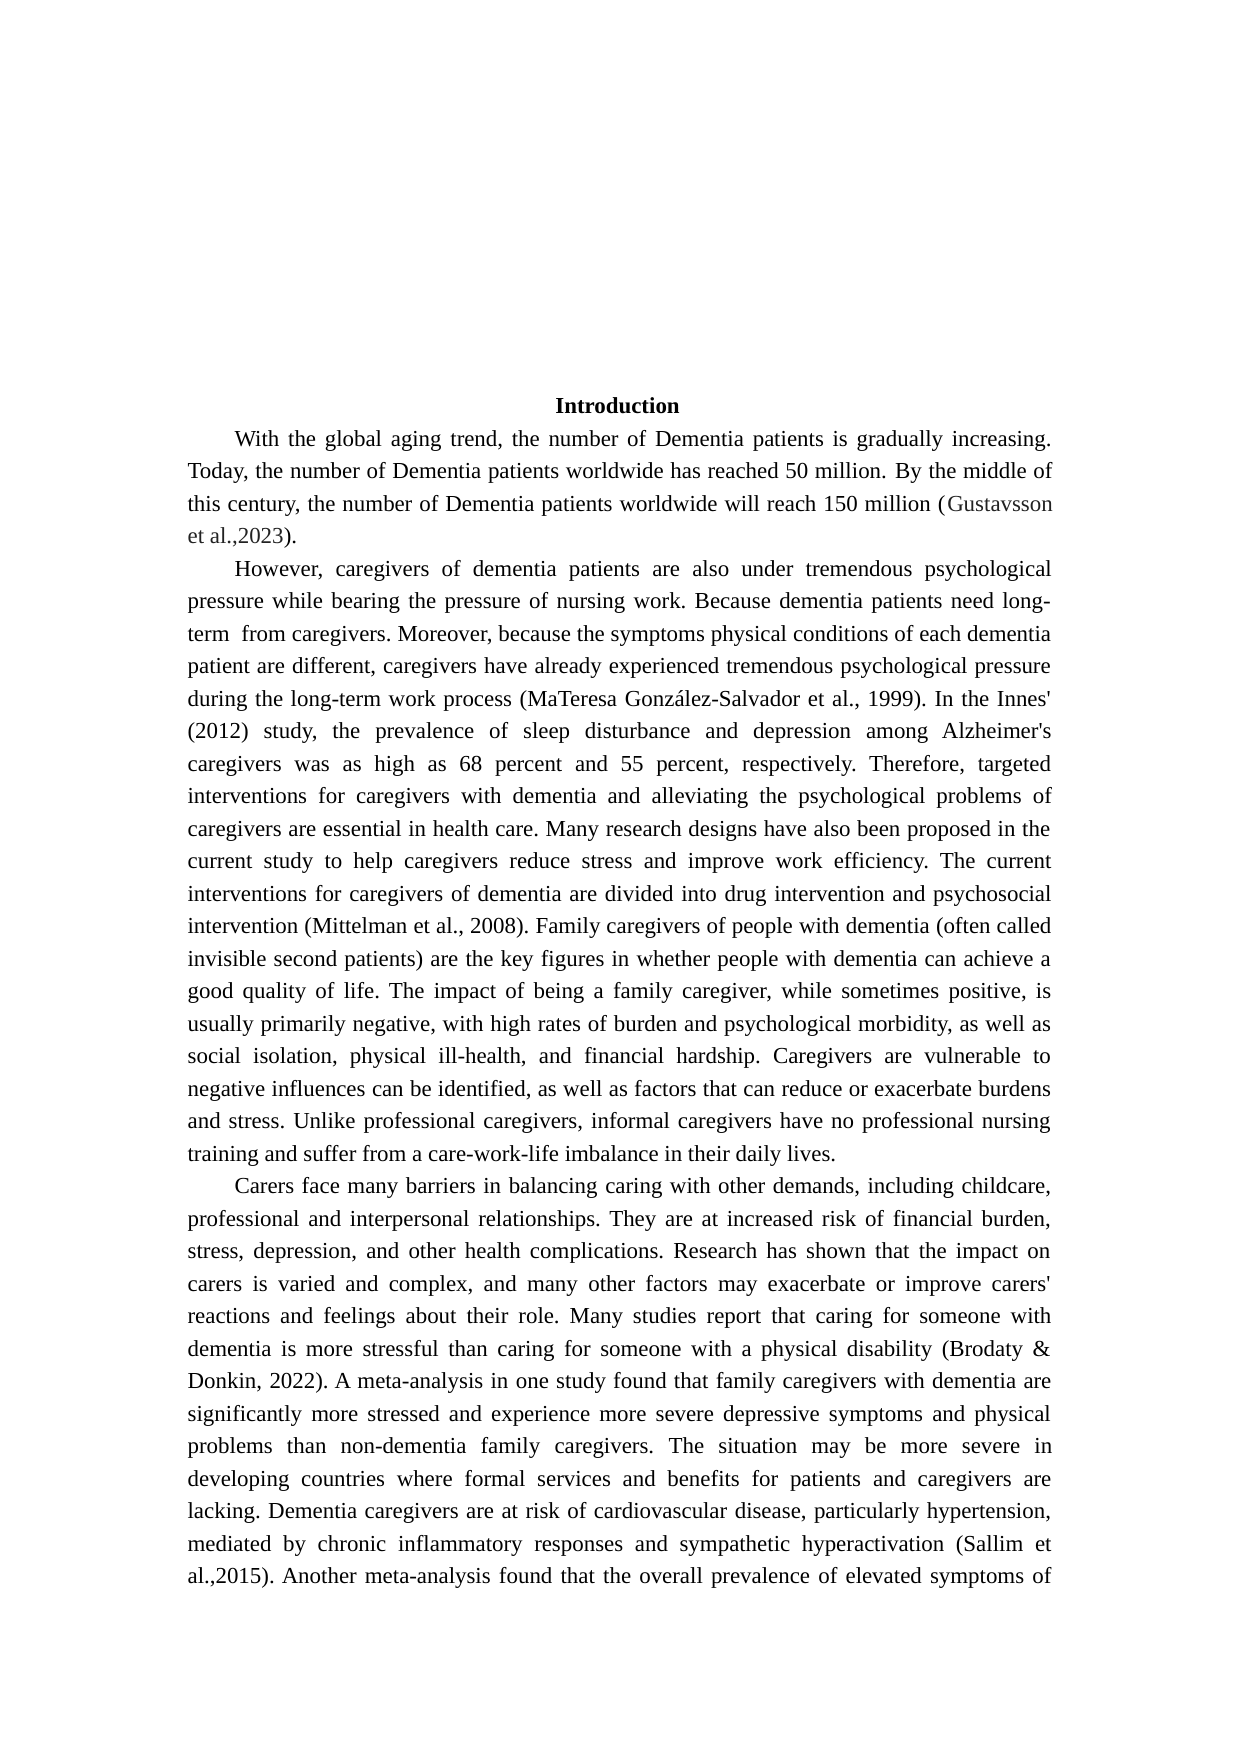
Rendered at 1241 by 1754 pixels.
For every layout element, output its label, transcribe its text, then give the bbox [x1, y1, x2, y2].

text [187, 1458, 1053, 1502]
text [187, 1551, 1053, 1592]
text Introduction [187, 389, 1053, 422]
text However, caregivers of dementia patients are also under tremendous psychological pressure while bearing the pressure of nursing work. Because dementia patients need long-term from caregivers. Moreover, because the symptoms physical conditions of each dementia patient are different, caregivers have already experienced tremendous psychological pressure during the long-term work process (MaTeresa González-Salvador et al., 1999). In the Innes' (2012) study, the prevalence of sleep disturbance and depression among Alzheimer's caregivers was as high as 68 percent and 55 percent, respectively. Therefore, targeted interventions for caregivers with dementia and alleviating the psychological problems of caregivers are essential in health care. Many research designs have also been proposed in the current study to help caregivers reduce stress and improve work efficiency. The current interventions for caregivers of dementia are divided into drug intervention and psychosocial intervention (Mittelman et al., 2008). Family caregivers of people with dementia (often called invisible second patients) are the key figures in whether people with dementia can achieve a good quality of life. The impact of being a family caregiver, while sometimes positive, is usually primarily negative, with high rates of burden and psychological morbidity, as well as social isolation, physical ill-health, and financial hardship. Caregivers are vulnerable to negative influences can be identified, as well as factors that can reduce or exacerbate burdens and stress. Unlike professional caregivers, informal caregivers have no professional nursing training and suffer from a care-work-life imbalance in their daily lives. [187, 678, 1053, 802]
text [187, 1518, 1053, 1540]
text With the global aging trend, the number of Dementia patients is gradually increasing. Today, the number of Dementia patients worldwide has reached 50 million. By the middle of this century, the number of Dementia patients worldwide will reach 150 million (Gustavsson et al.,2023). [187, 467, 1053, 552]
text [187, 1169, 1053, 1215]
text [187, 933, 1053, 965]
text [187, 1323, 1053, 1442]
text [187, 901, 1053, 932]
text However, caregivers of dementia patients are also under tremendous psychological pressure while bearing the pressure of nursing work. Because dementia patients need long-term from caregivers. Moreover, because the symptoms physical conditions of each dementia patient are different, caregivers have already experienced tremendous psychological pressure during the long-term work process (MaTeresa González-Salvador et al., 1999). In the Innes' (2012) study, the prevalence of sleep disturbance and depression among Alzheimer's caregivers was as high as 68 percent and 55 percent, respectively. Therefore, targeted interventions for caregivers with dementia and alleviating the psychological problems of caregivers are essential in health care. Many research designs have also been proposed in the current study to help caregivers reduce stress and improve work efficiency. The current interventions for caregivers of dementia are divided into drug intervention and psychosocial intervention (Mittelman et al., 2008). Family caregivers of people with dementia (often called invisible second patients) are the key figures in whether people with dementia can achieve a good quality of life. The impact of being a family caregiver, while sometimes positive, is usually primarily negative, with high rates of burden and psychological morbidity, as well as social isolation, physical ill-health, and financial hardship. Caregivers are vulnerable to negative influences can be identified, as well as factors that can reduce or exacerbate burdens and stress. Unlike professional caregivers, informal caregivers have no professional nursing training and suffer from a care-work-life imbalance in their daily lives. [187, 1021, 1053, 1169]
text With the global aging trend, the number of Dementia patients is gradually increasing. Today, the number of Dementia patients worldwide has reached 50 million. By the middle of this century, the number of Dementia patients worldwide will reach 150 million (Gustavsson et al.,2023). [187, 422, 1053, 463]
